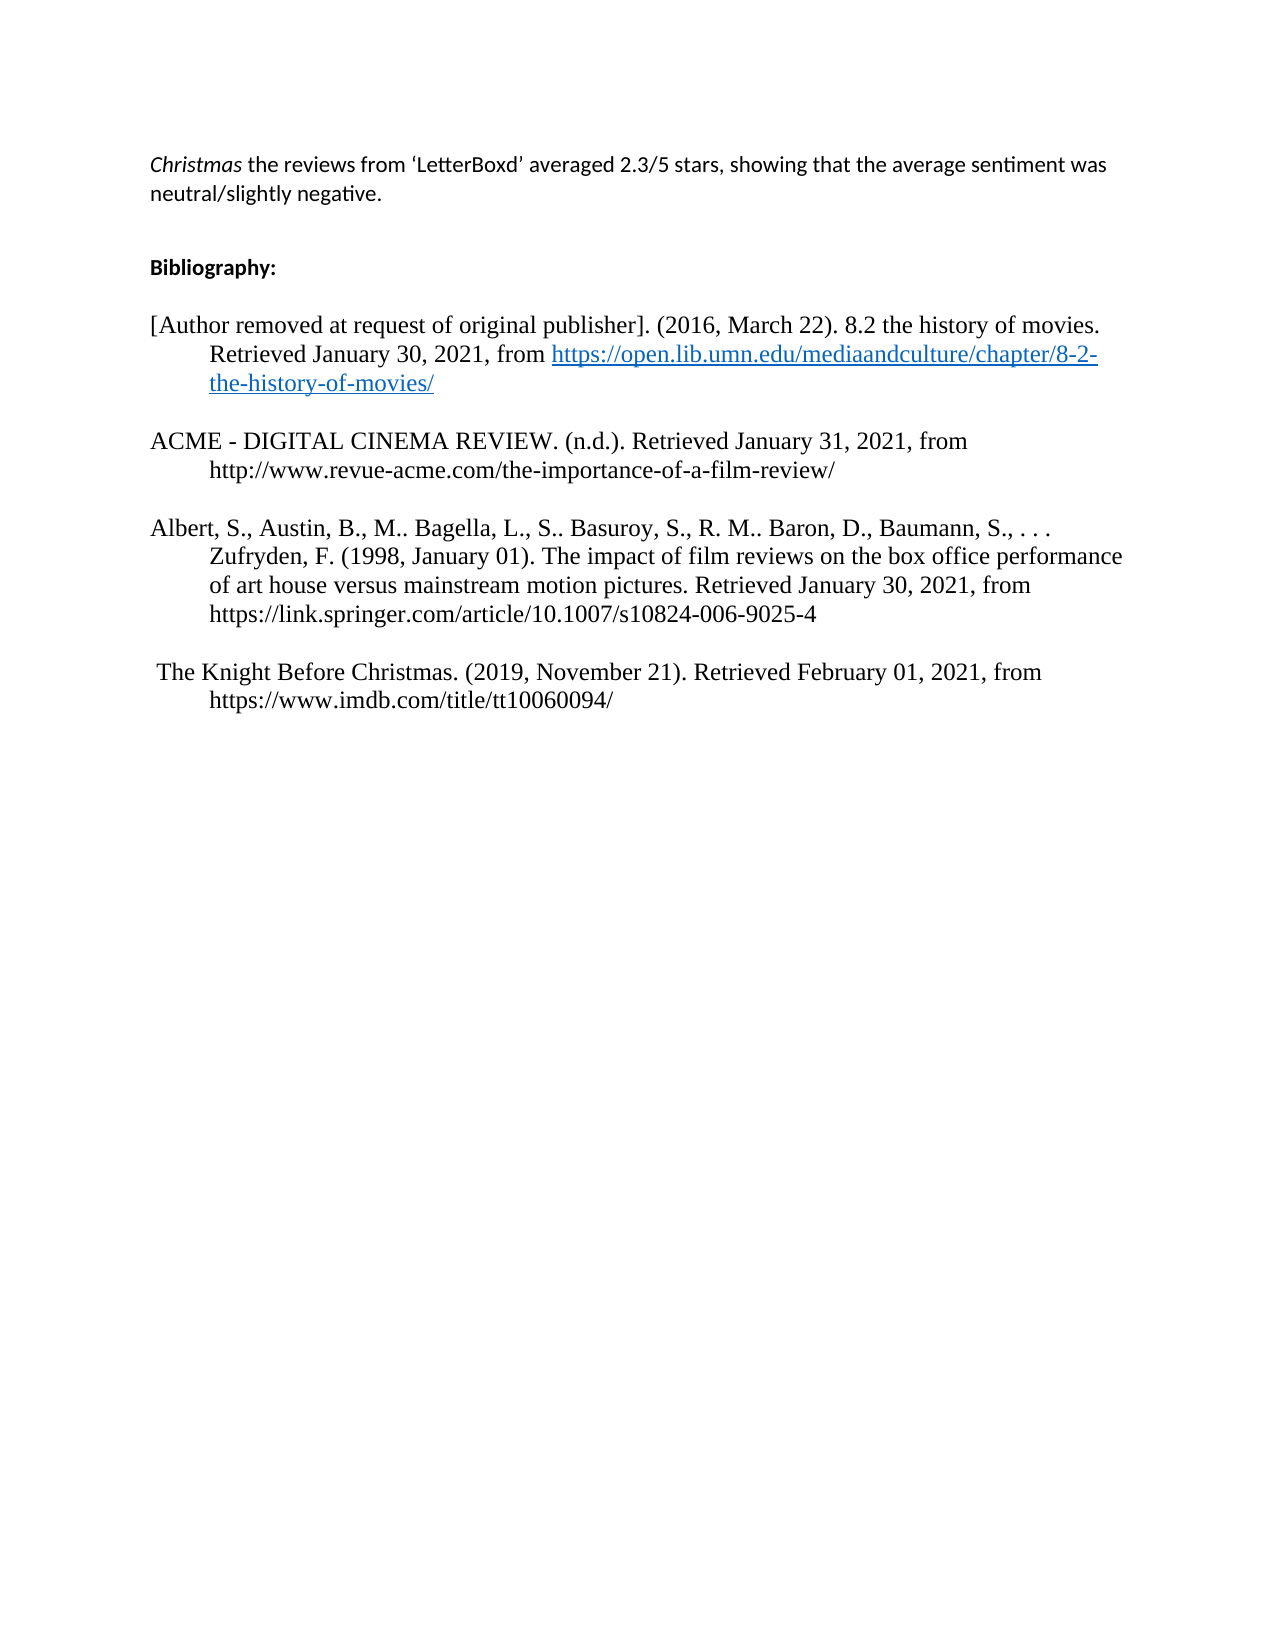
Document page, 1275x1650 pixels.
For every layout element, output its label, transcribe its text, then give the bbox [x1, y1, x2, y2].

text Bibliography: [150, 253, 1125, 281]
text [Author removed at request of original publisher]. (2016, March 22). 8.2 the history of movies. Retrieved January 30, 2021, from https://open.lib.umn.edu/mediaandculture/chapter/8-2-the-history-of-movies/ [150, 311, 1125, 397]
text Albert, S., Austin, B., M.. Bagella, L., S.. Basuroy, S., R. M.. Baron, D., Baumann, S., . . . Zufryden, F. (1998, January 01). The impact of film reviews on the box office performance of art house versus mainstream motion pictures. Retrieved January 30, 2021, from https://link.springer.com/article/10.1007/s10824-006-9025-4 [150, 513, 1125, 628]
text The Knight Before Christmas. (2019, November 21). Retrieved February 01, 2021, from https://www.imdb.com/title/tt10060094/ [150, 657, 1125, 714]
text ACME - DIGITAL CINEMA REVIEW. (n.d.). Retrieved January 31, 2021, from http://www.revue-acme.com/the-importance-of-a-film-review/ [150, 426, 1125, 483]
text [150, 150, 1125, 207]
